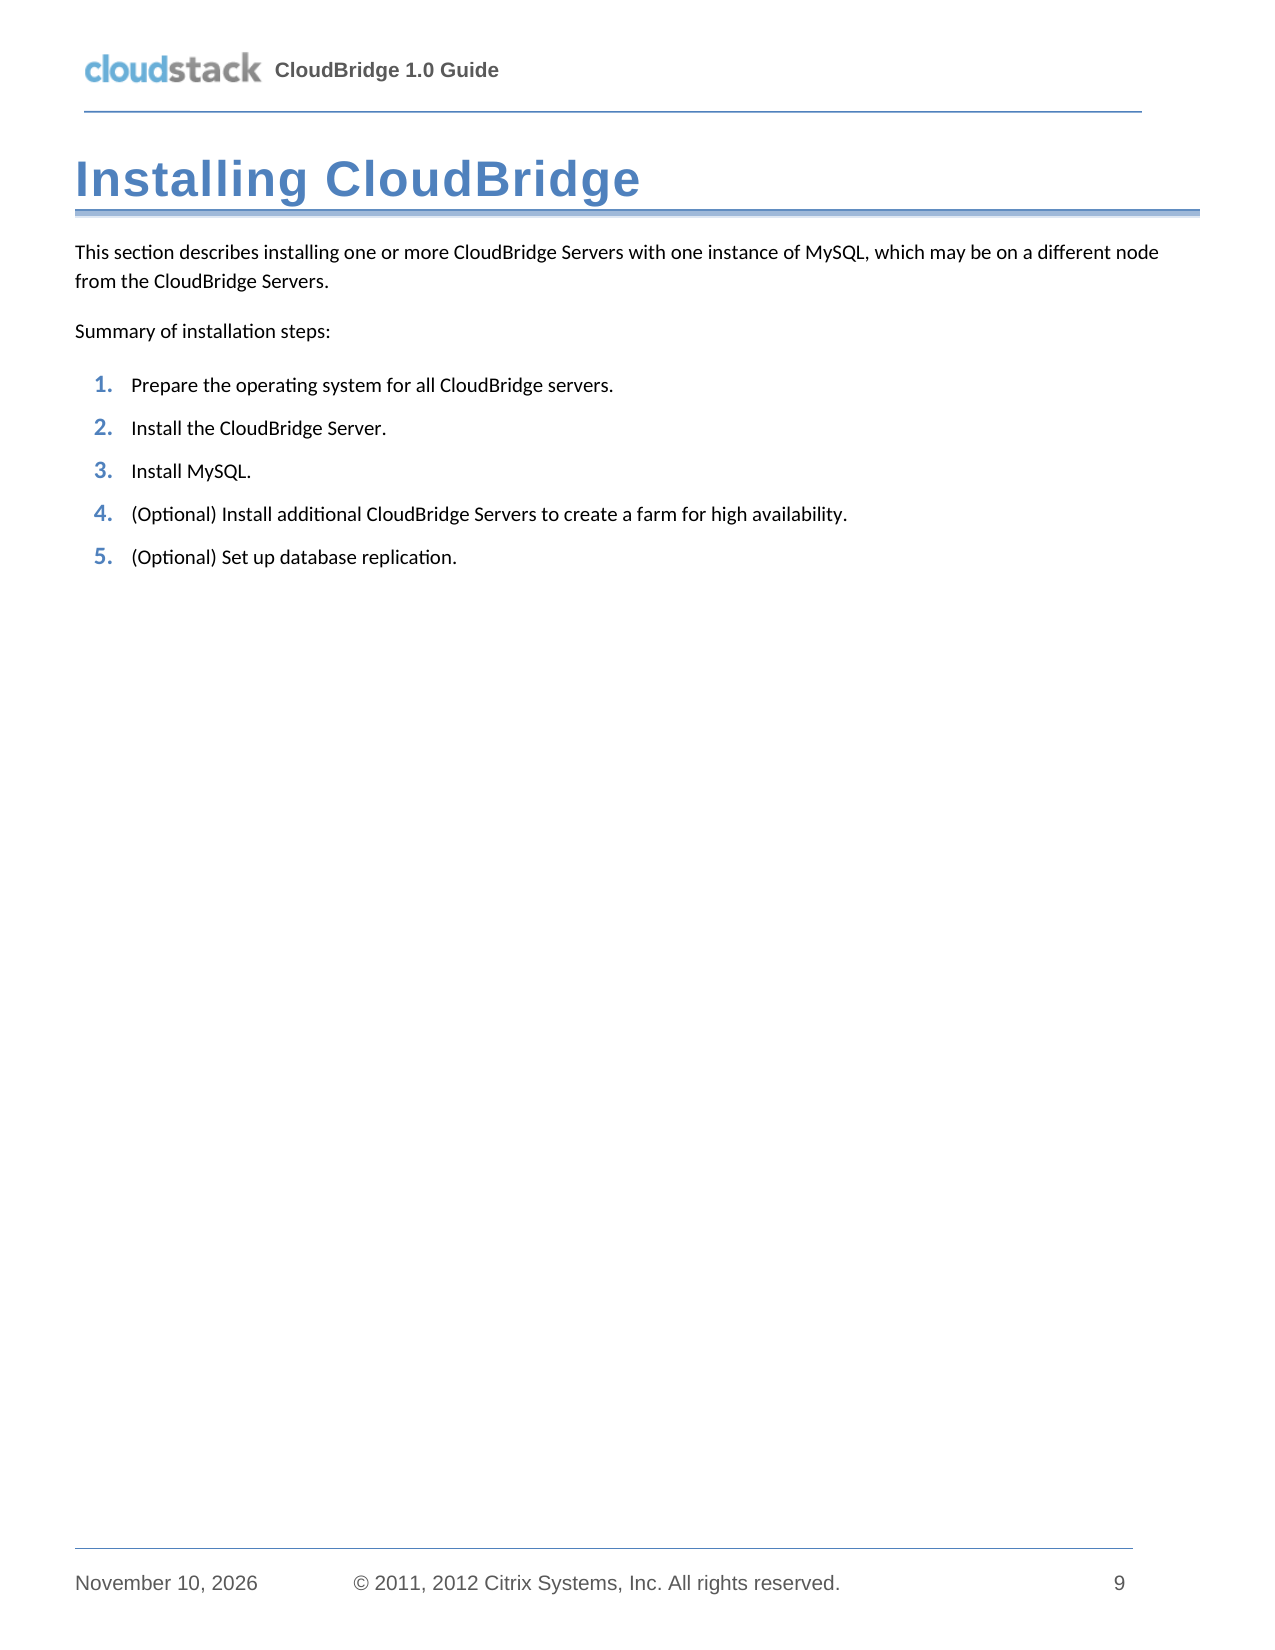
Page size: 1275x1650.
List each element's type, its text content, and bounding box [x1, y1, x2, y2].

list Prepare the operating system for all CloudBridge servers. [94, 368, 1200, 399]
list (Optional) Set up database replication. [94, 540, 1200, 571]
list Install MySQL. [94, 454, 1200, 485]
text This section describes installing one or more CloudBridge Servers with one instance of MySQL, which may be on a different node from the CloudBridge Servers. [75, 239, 1200, 294]
list Install the CloudBridge Server. [94, 411, 1200, 442]
subtitle Installing CloudBridge [75, 149, 1200, 209]
text Summary of installation steps: [75, 318, 1200, 344]
picture [75, 45, 275, 95]
list (Optional) Install additional CloudBridge Servers to create a farm for high availability. [94, 497, 1200, 528]
